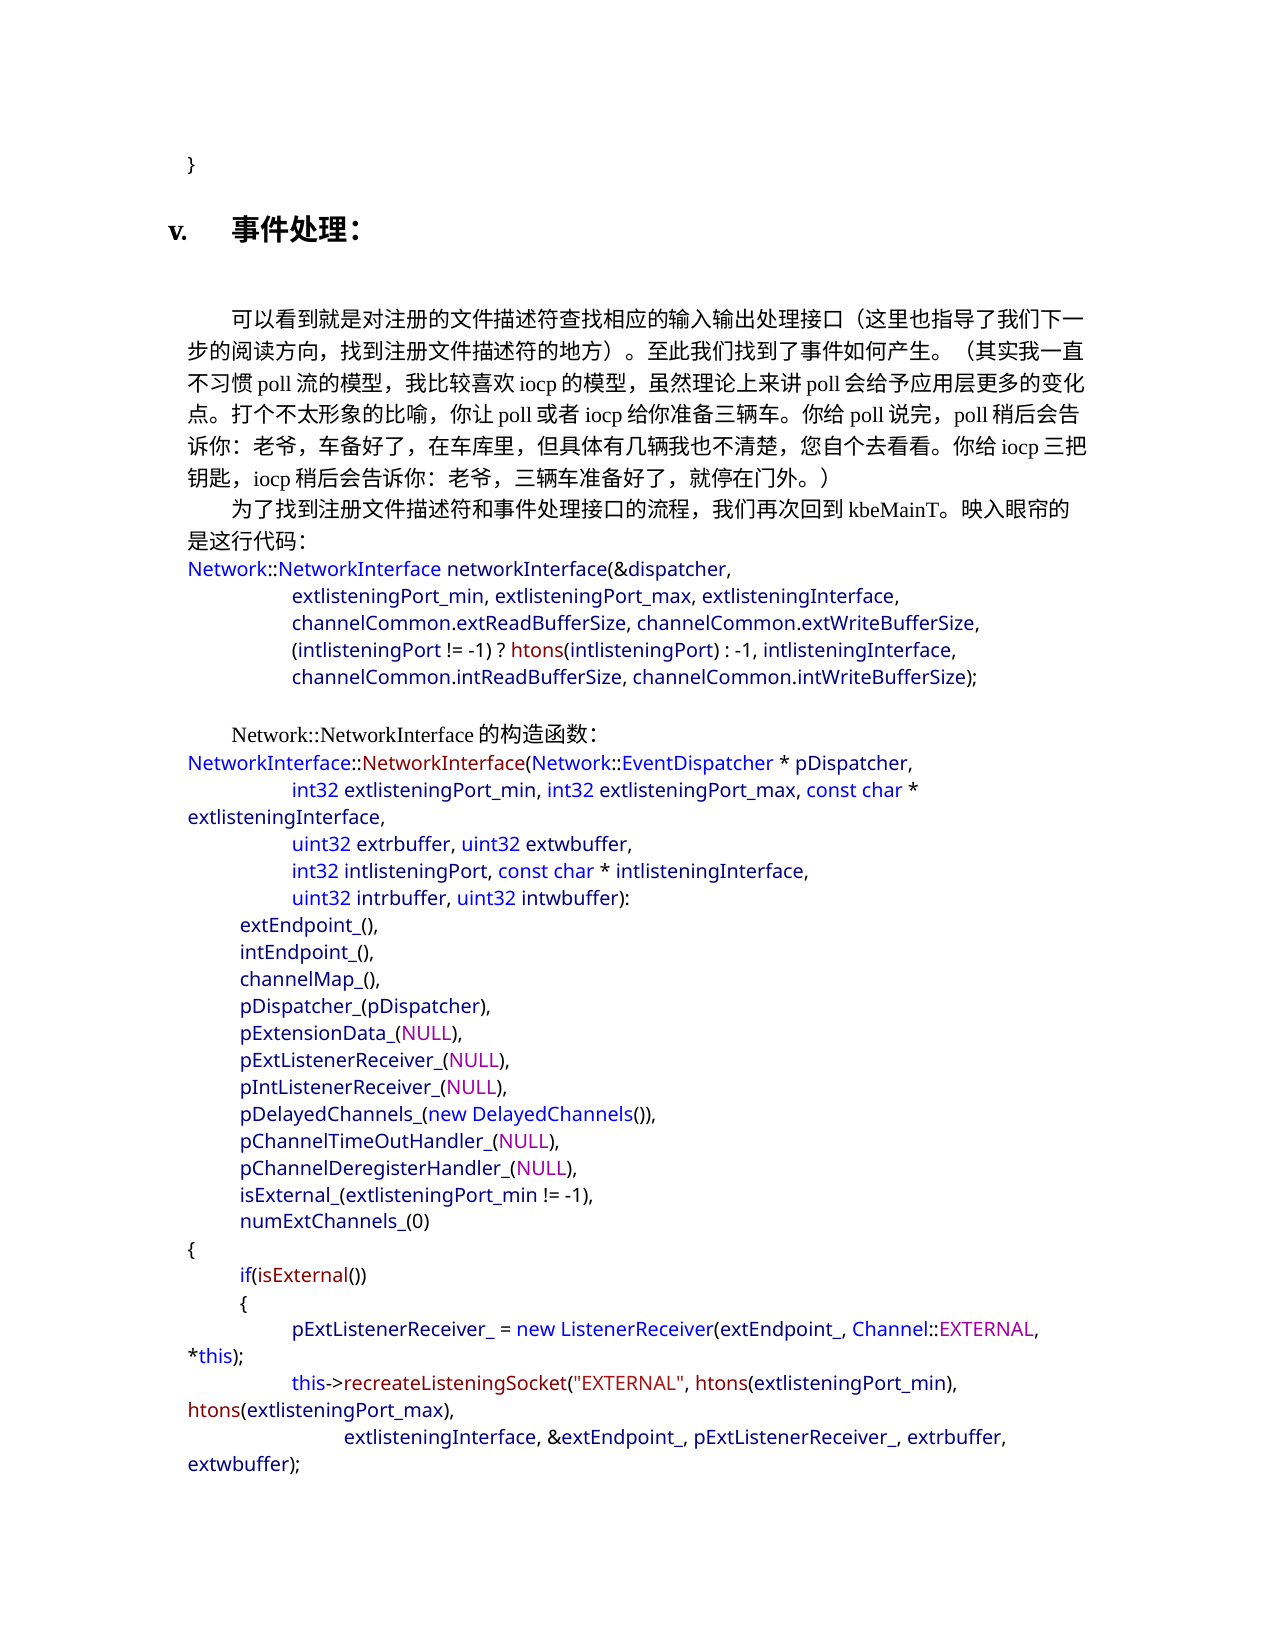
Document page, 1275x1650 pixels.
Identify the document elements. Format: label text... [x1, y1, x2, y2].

text channelMap_(), [187, 965, 1087, 992]
text extlisteningInterface, &extEndpoint_, pExtListenerReceiver_, extrbuffer, extwbuffer); [187, 1424, 1087, 1478]
text Network::NetworkInterface的构造函数： [187, 717, 1087, 749]
text int32 intlisteningPort, const char * intlisteningInterface, [187, 857, 1087, 884]
text extlisteningPort_min, extlisteningPort_max, extlisteningInterface, [187, 583, 1087, 609]
text pChannelTimeOutHandler_(NULL), [187, 1127, 1087, 1154]
text (intlisteningPort != -1) ? htons(intlisteningPort) : -1, intlisteningInterface, [187, 637, 1087, 663]
text channelCommon.intReadBufferSize, channelCommon.intWriteBufferSize); [187, 663, 1087, 691]
text if(isExternal()) [187, 1262, 1087, 1289]
text { [187, 1235, 1087, 1262]
text numExtChannels_(0) [187, 1208, 1087, 1235]
text this->recreateListeningSocket("EXTERNAL", htons(extlisteningPort_min), htons(extlisteningPort_max), [187, 1370, 1087, 1424]
text intEndpoint_(), [187, 938, 1087, 965]
text pChannelDeregisterHandler_(NULL), [187, 1154, 1087, 1181]
text uint32 extrbuffer, uint32 extwbuffer, [187, 830, 1087, 857]
text pDelayedChannels_(new DelayedChannels()), [187, 1100, 1087, 1127]
text Network::NetworkInterface networkInterface(&dispatcher, [187, 556, 1087, 583]
text pExtensionData_(NULL), [187, 1019, 1087, 1046]
text 为了找到注册文件描述符和事件处理接口的流程，我们再次回到kbeMainT。映入眼帘的是这行代码： [187, 492, 1087, 556]
text pIntListenerReceiver_(NULL), [187, 1073, 1087, 1100]
text pExtListenerReceiver_ = new ListenerReceiver(extEndpoint_, Channel::EXTERNAL, *this); [187, 1316, 1087, 1370]
subtitle 事件处理： [187, 206, 1087, 248]
text pDispatcher_(pDispatcher), [187, 992, 1087, 1019]
text int32 extlisteningPort_min, int32 extlisteningPort_max, const char * extlisteningInterface, [187, 776, 1087, 830]
text { [187, 1289, 1087, 1316]
text pExtListenerReceiver_(NULL), [187, 1046, 1087, 1073]
text } [187, 150, 1087, 177]
text NetworkInterface::NetworkInterface(Network::EventDispatcher * pDispatcher, [187, 749, 1087, 776]
text isExternal_(extlisteningPort_min != -1), [187, 1181, 1087, 1208]
text extEndpoint_(), [187, 911, 1087, 938]
text channelCommon.extReadBufferSize, channelCommon.extWriteBufferSize, [187, 609, 1087, 637]
text uint32 intrbuffer, uint32 intwbuffer): [187, 884, 1087, 911]
text 可以看到就是对注册的文件描述符查找相应的输入输出处理接口（这里也指导了我们下一步的阅读方向，找到注册文件描述符的地方）。至此我们找到了事件如何产生。（其实我一直不习惯poll流的模型，我比较喜欢iocp的模型，虽然理论上来讲poll会给予应用层更多的变化点。打个不太形象的比喻，你让poll或者iocp给你准备三辆车。你给poll说完，poll稍后会告诉你：老爷，车备好了，在车库里，但具体有几辆我也不清楚，您自个去看看。你给iocp三把钥匙，iocp稍后会告诉你：老爷，三辆车准备好了，就停在门外。） [187, 302, 1087, 492]
